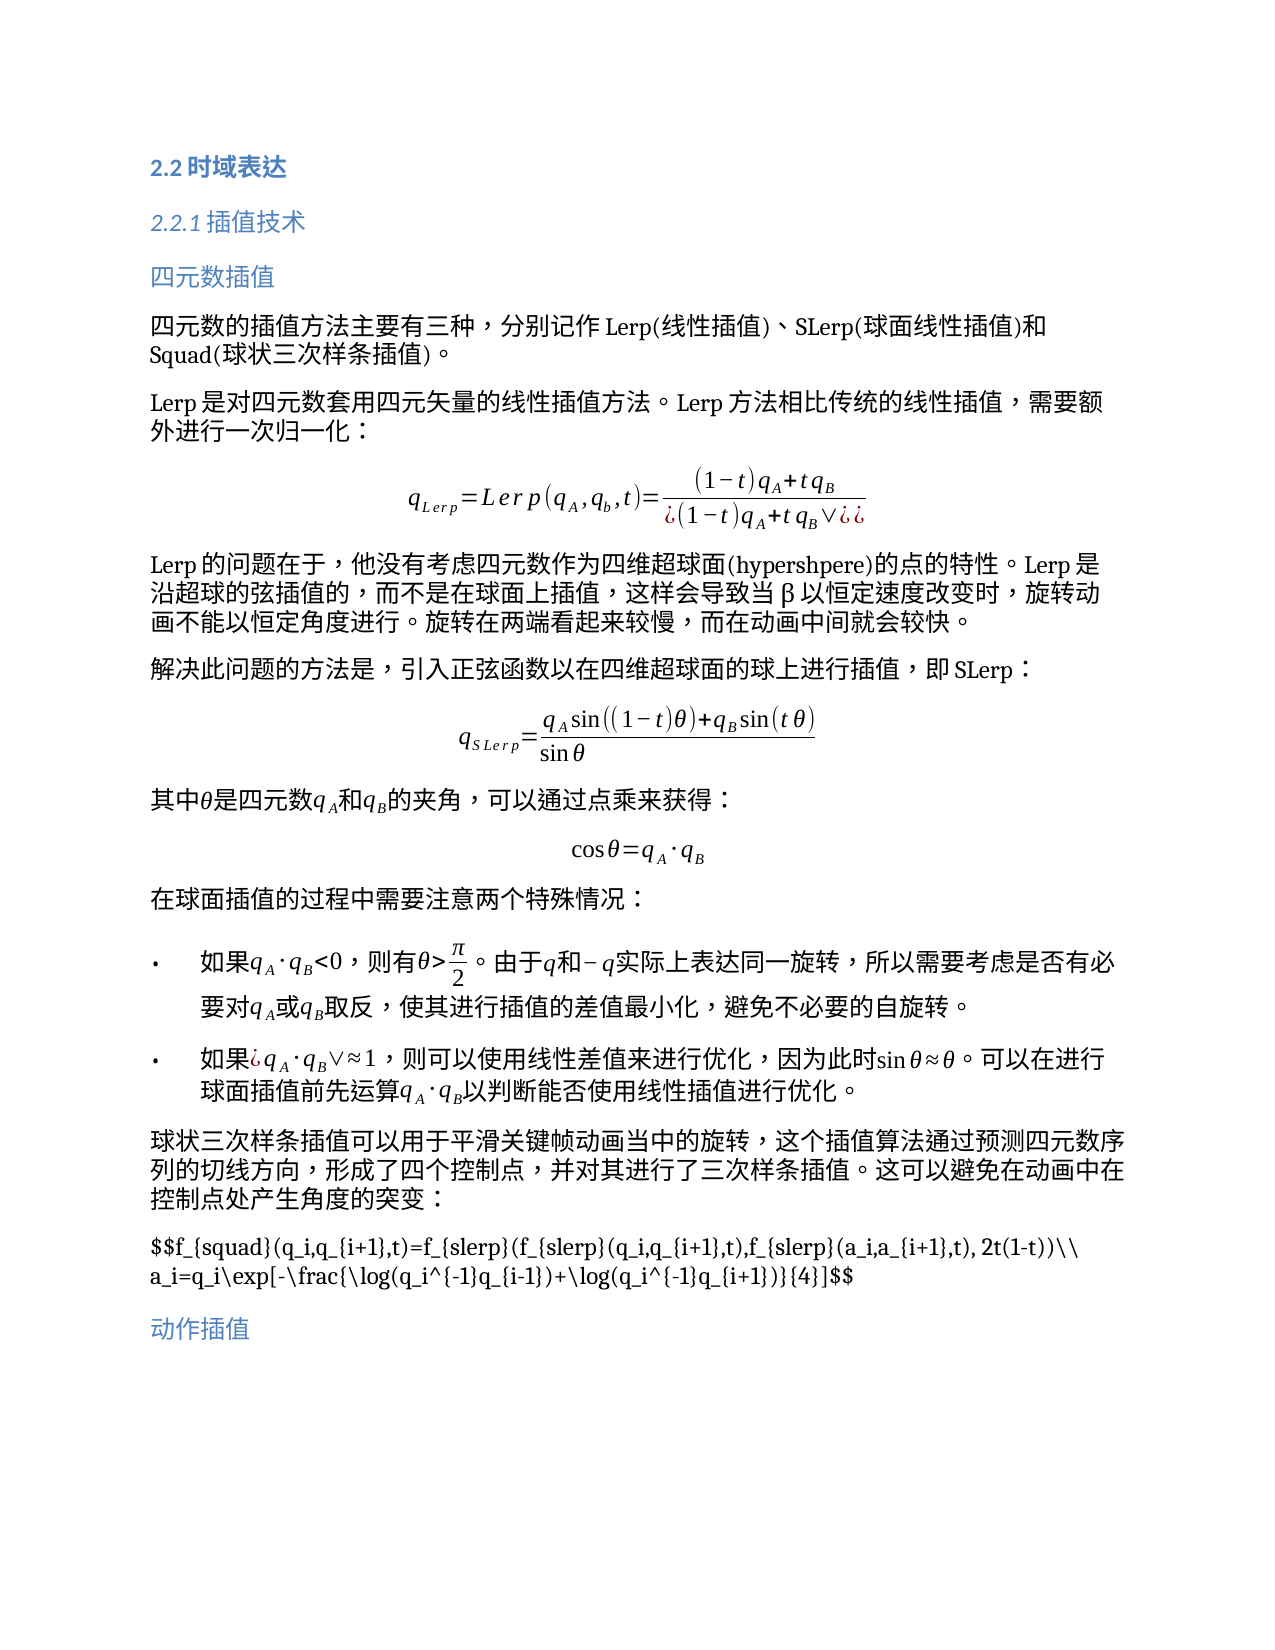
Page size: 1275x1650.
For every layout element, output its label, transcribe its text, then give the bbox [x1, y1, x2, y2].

text Lerp的问题在于，他没有考虑四元数作为四维超球面(hypershpere)的点的特性。Lerp是沿超球的弦插值的，而不是在球面上插值，这样会导致当β以恒定速度改变时，旋转动画不能以恒定角度进行。旋转在两端看起来较慢，而在动画中间就会较快。 [150, 551, 1125, 638]
text 解决此问题的方法是，引入正弦函数以在四维超球面的球上进行插值，即SLerp： [150, 656, 1125, 685]
subtitle 四元数插值 [150, 260, 1125, 294]
list 如果，则有。由于和实际上表达同一旋转，所以需要考虑是否有必要对或取反，使其进行插值的差值最小化，避免不必要的自旋转。 [150, 934, 1125, 1024]
text 其中是四元数和的夹角，可以通过点乘来获得： [150, 786, 1125, 817]
list 如果，则可以使用线性差值来进行优化，因为此时。可以在进行球面插值前先运算以判断能否使用线性插值进行优化。 [150, 1045, 1125, 1107]
subtitle 2.2.1 插值技术 [150, 205, 1125, 239]
text 在球面插值的过程中需要注意两个特殊情况： [150, 886, 1125, 915]
subtitle 2.2 时域表达 [150, 150, 1125, 184]
text 球状三次样条插值可以用于平滑关键帧动画当中的旋转，这个插值算法通过预测四元数序列的切线方向，形成了四个控制点，并对其进行了三次样条插值。这可以避免在动画中在控制点处产生角度的突变： [150, 1128, 1125, 1214]
subtitle 动作插值 [150, 1312, 1125, 1346]
text 四元数的插值方法主要有三种，分别记作Lerp(线性插值)、SLerp(球面线性插值)和Squad(球状三次样条插值)。 [150, 313, 1125, 370]
text $$f_{squad}(q_i,q_{i+1},t)=f_{slerp}(f_{slerp}(q_i,q_{i+1},t),f_{slerp}(a_i,a_{i+1},t), 2t(1-t))\\ a_i=q_i\exp[-\frac{\log(q_i^{-1}q_{i-1})+\log(q_i^{-1}q_{i+1})}{4}]$$ [150, 1233, 1125, 1291]
text Lerp是对四元数套用四元矢量的线性插值方法。Lerp方法相比传统的线性插值，需要额外进行一次归一化： [150, 389, 1125, 446]
